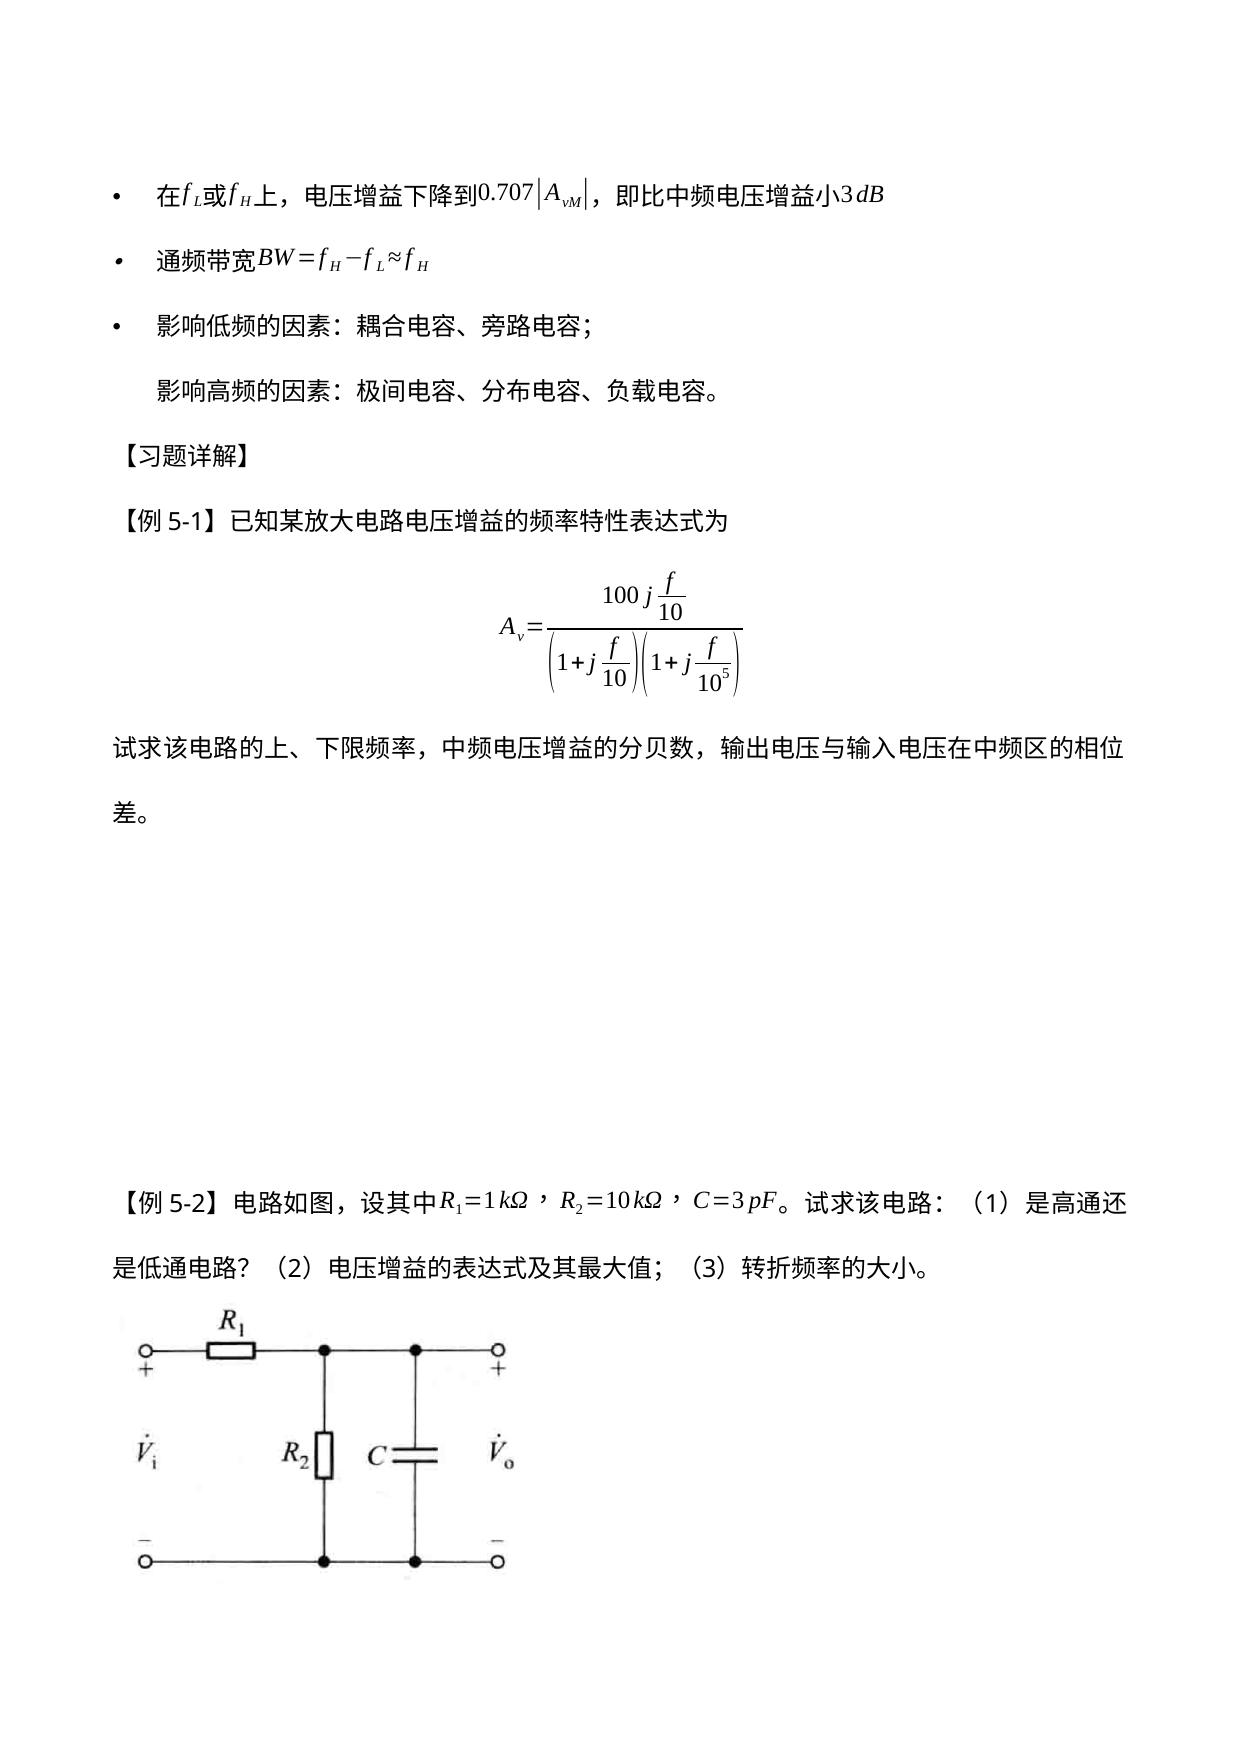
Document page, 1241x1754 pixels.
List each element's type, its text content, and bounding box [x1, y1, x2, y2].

text 【习题详解】 [112, 422, 1128, 487]
text 【例5-1】已知某放大电路电压增益的频率特性表达式为 [112, 487, 1128, 552]
text 【例5-2】电路如图，设其中。试求该电路：（1）是高通还是低通电路？（2）电压增益的表达式及其最大值；（3）转折频率的大小。 [112, 1169, 1128, 1299]
list 通频带宽 [112, 227, 1128, 292]
text 试求该电路的上、下限频率，中频电压增益的分贝数，输出电压与输入电压在中频区的相位差。 [112, 714, 1128, 844]
list 影响低频的因素：耦合电容、旁路电容； [112, 292, 1128, 357]
list 在或上，电压增益下降到，即比中频电压增益小 [112, 162, 1128, 227]
picture [112, 1299, 535, 1584]
list 影响高频的因素：极间电容、分布电容、负载电容。 [156, 357, 1128, 422]
